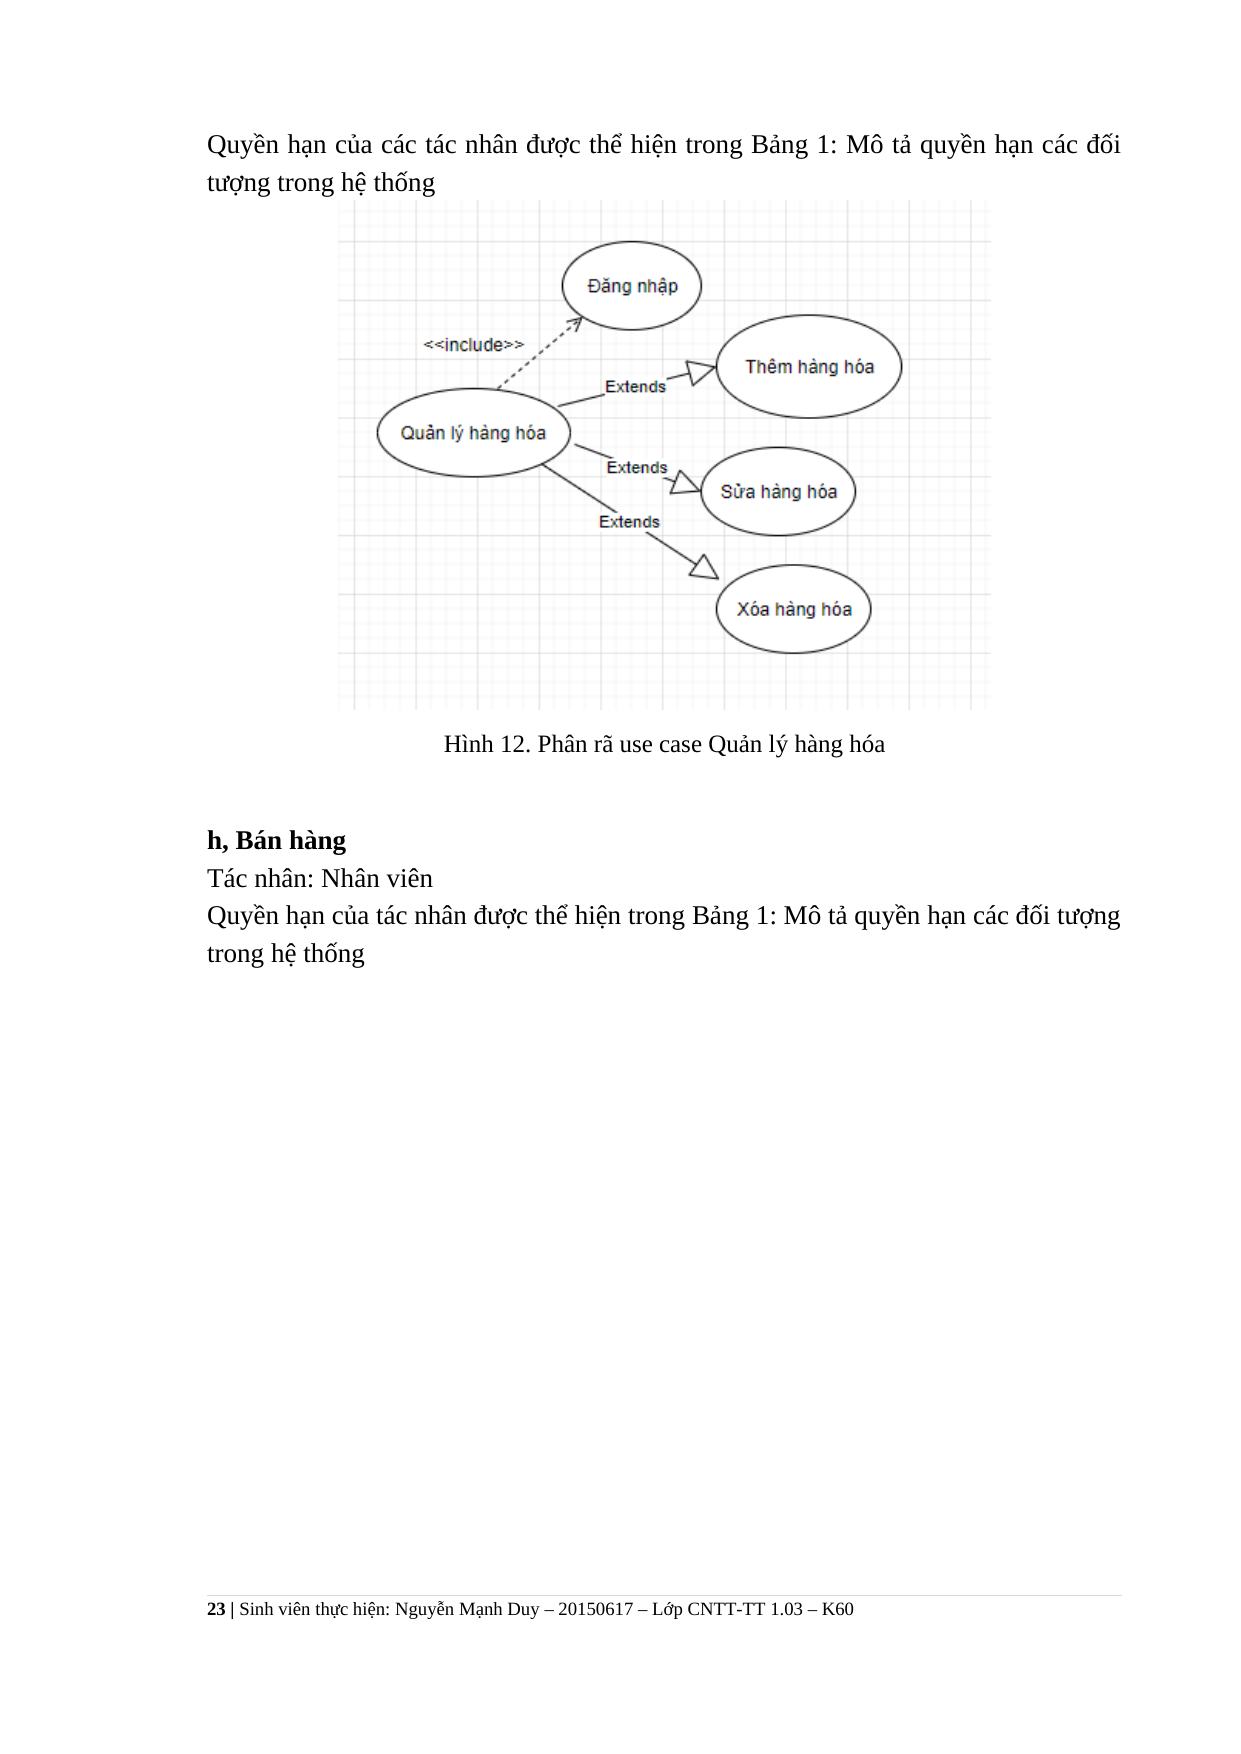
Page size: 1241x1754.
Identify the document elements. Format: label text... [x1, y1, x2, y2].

text Hình 12. Phân rã use case Quản lý hàng hóa [207, 725, 1122, 763]
text Quyền hạn của tác nhân được thể hiện trong Bảng 1: Mô tả quyền hạn các đối tượng trong hệ thống [207, 896, 1122, 971]
text h, Bán hàng [207, 821, 1122, 858]
text Tác nhân: Nhân viên [207, 858, 1122, 896]
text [207, 125, 1122, 200]
picture [337, 200, 992, 710]
